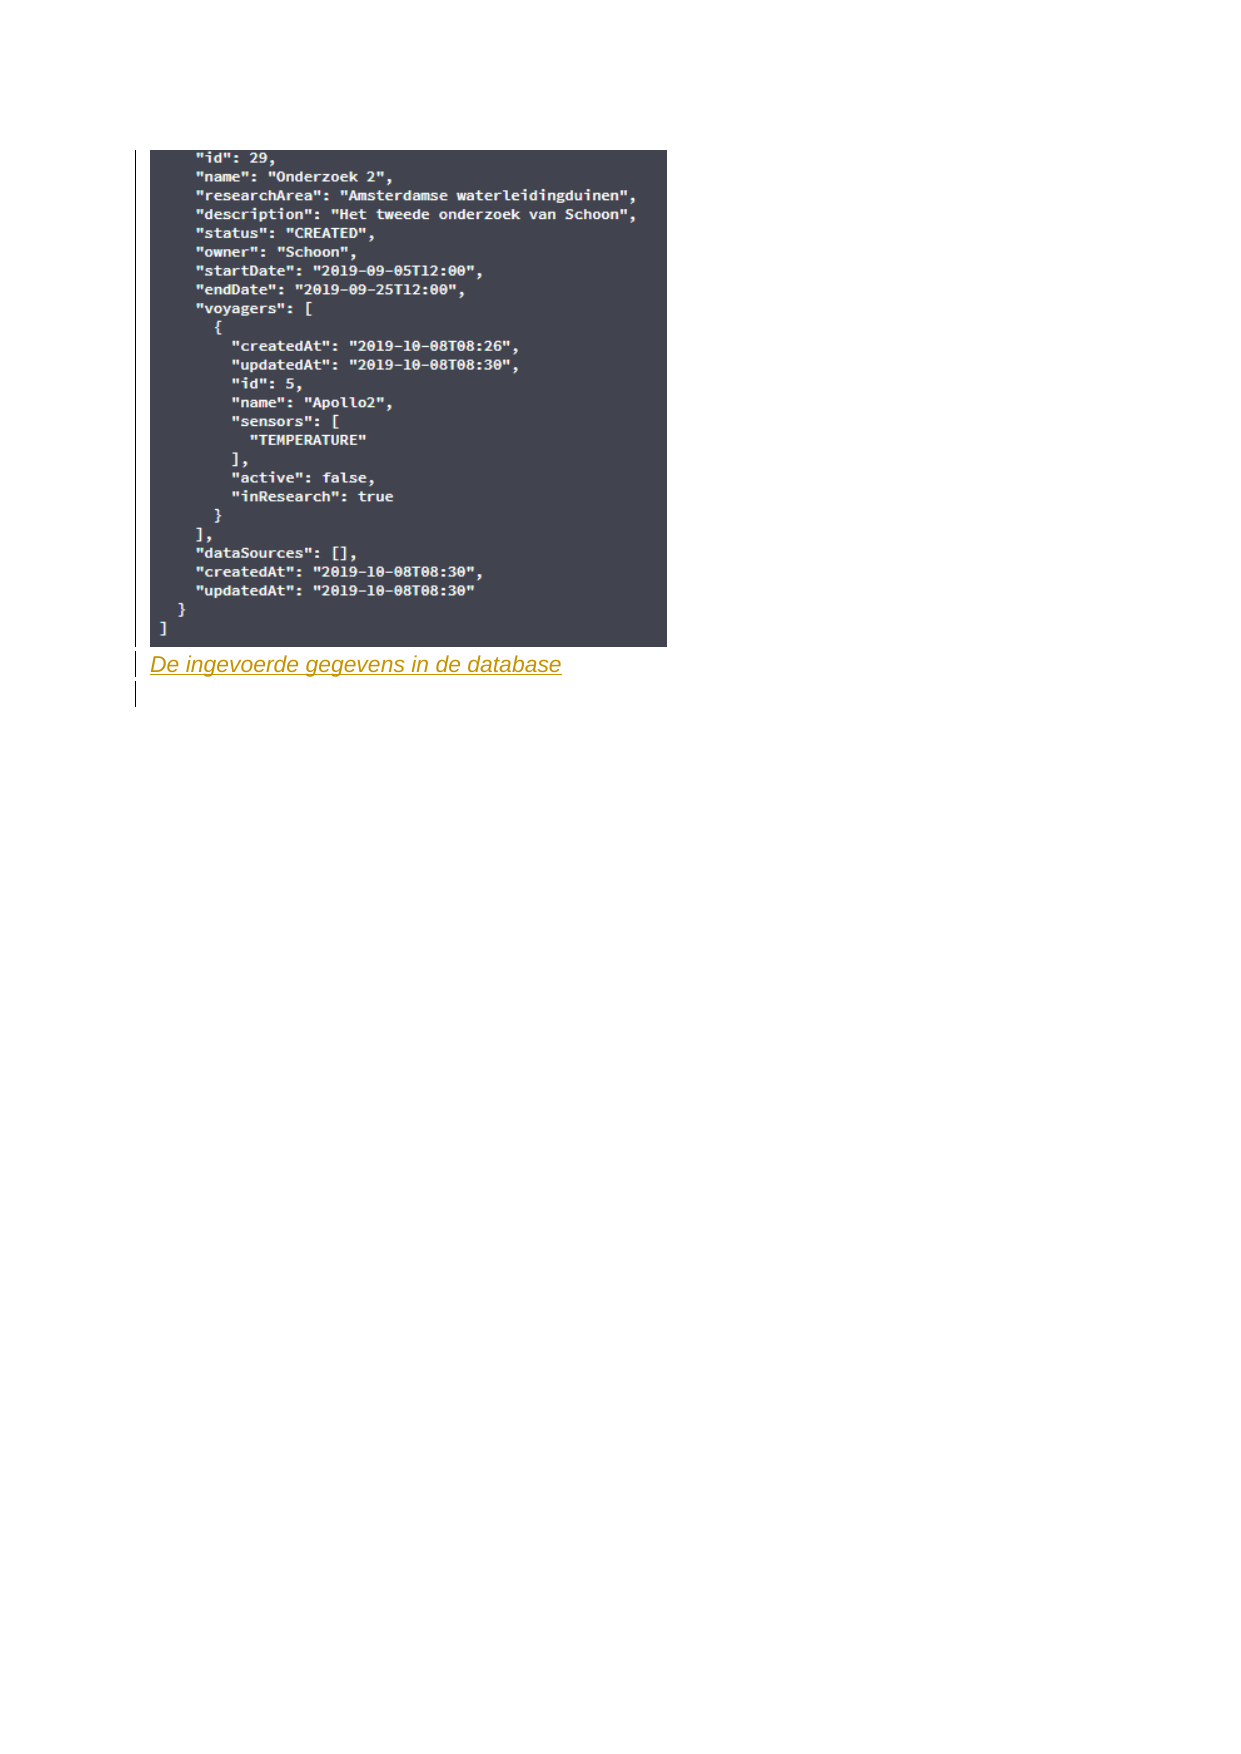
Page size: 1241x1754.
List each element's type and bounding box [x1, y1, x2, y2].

picture [150, 150, 667, 647]
